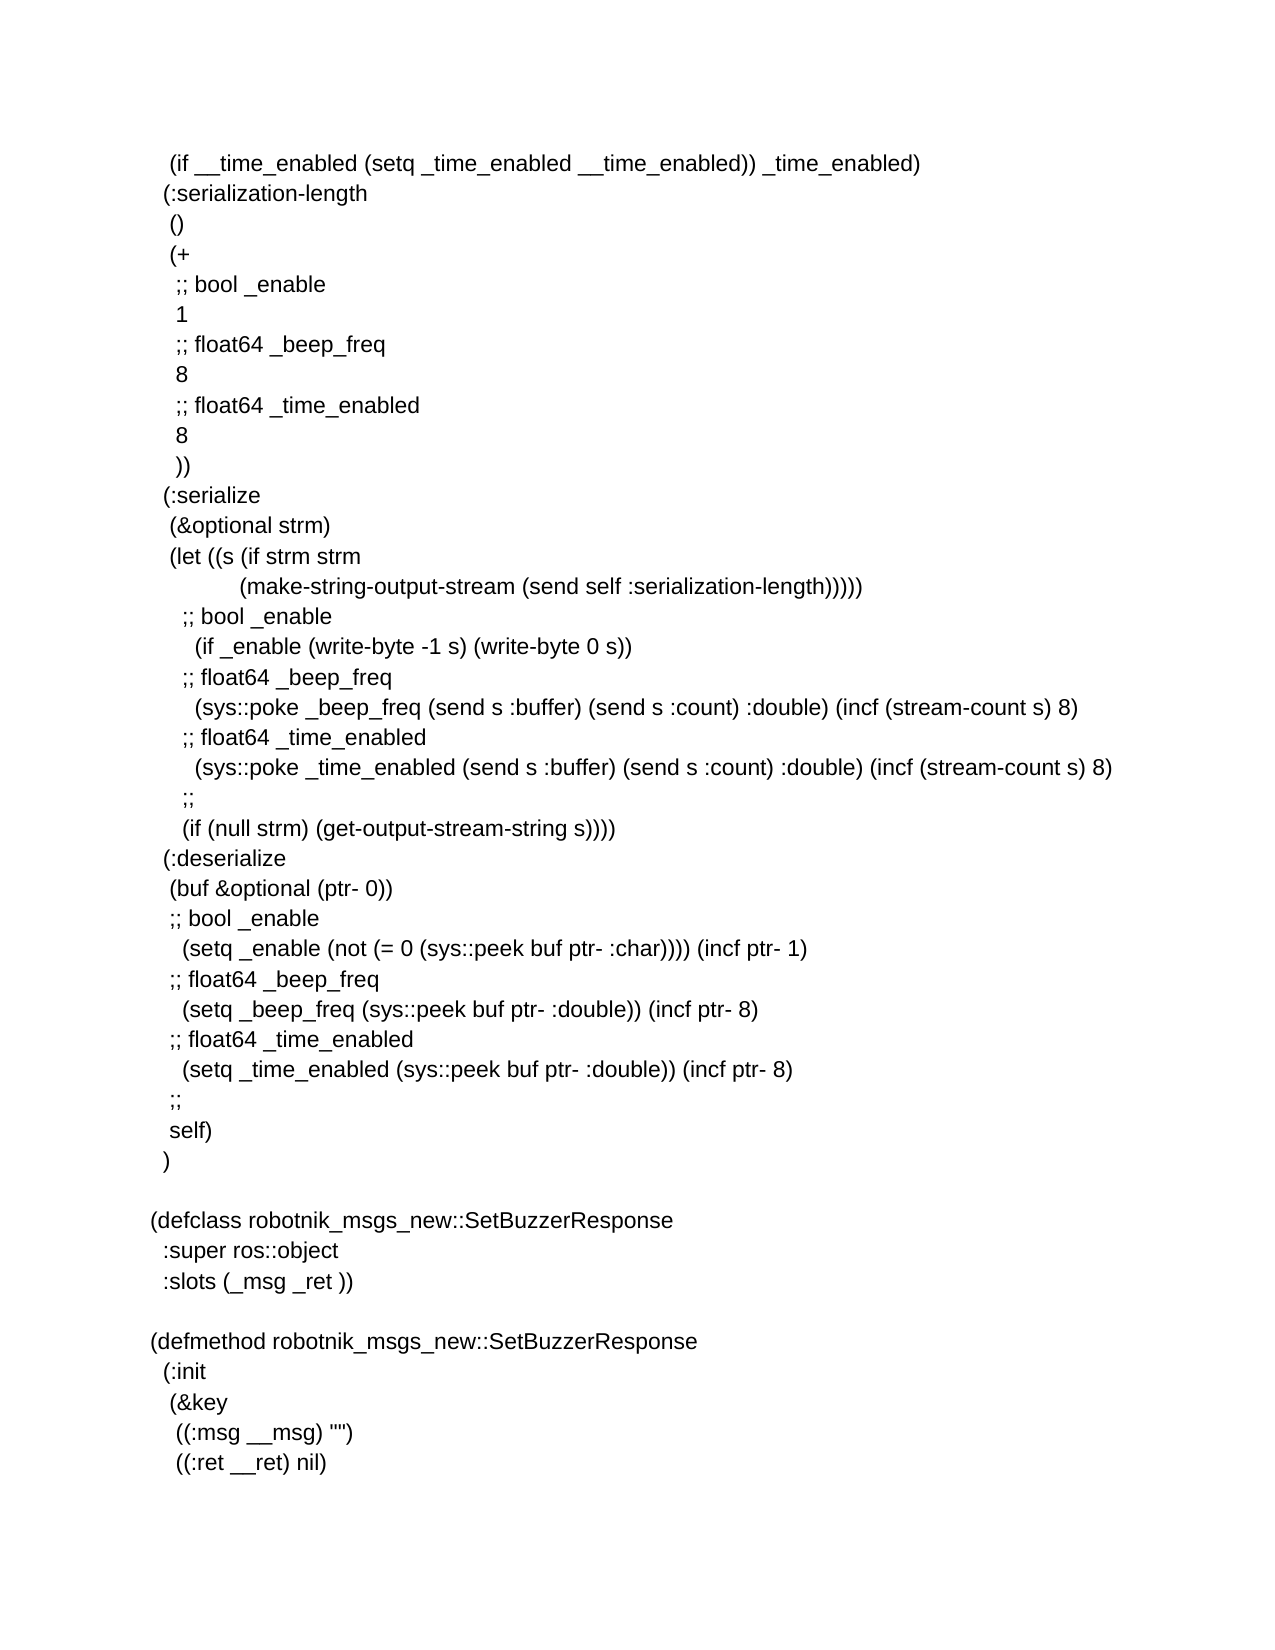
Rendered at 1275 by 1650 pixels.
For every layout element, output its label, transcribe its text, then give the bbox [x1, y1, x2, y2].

text (if __time_enabled (setq _time_enabled __time_enabled)) _time_enabled) [150, 150, 1125, 176]
text ;; bool _enable [150, 603, 1125, 629]
text ;; bool _enable [150, 271, 1125, 297]
text ;; [150, 784, 1125, 811]
text ((:msg __msg) "") [150, 1419, 1125, 1445]
text :super ros::object [150, 1237, 1125, 1264]
text ;; float64 _beep_freq [150, 966, 1125, 992]
text (&key [150, 1388, 1125, 1415]
text :slots (_msg _ret )) [150, 1268, 1125, 1294]
text (setq _time_enabled (sys::peek buf ptr- :double)) (incf ptr- 8) [150, 1056, 1125, 1083]
text (setq _beep_freq (sys::peek buf ptr- :double)) (incf ptr- 8) [150, 996, 1125, 1022]
text ;; float64 _beep_freq [150, 663, 1125, 690]
text self) [150, 1117, 1125, 1143]
text (defclass robotnik_msgs_new::SetBuzzerResponse [150, 1207, 1125, 1234]
text )) [150, 452, 1125, 478]
text (buf &optional (ptr- 0)) [150, 875, 1125, 901]
text (&optional strm) [150, 512, 1125, 539]
text (:serialization-length [150, 180, 1125, 207]
text ;; float64 _time_enabled [150, 392, 1125, 418]
text ((:ret __ret) nil) [150, 1449, 1125, 1475]
text 8 [150, 361, 1125, 388]
text (if _enable (write-byte -1 s) (write-byte 0 s)) [150, 633, 1125, 660]
text (sys::poke _beep_freq (send s :buffer) (send s :count) :double) (incf (stream-count s) 8) [150, 694, 1125, 720]
text (+ [150, 241, 1125, 267]
text (if (null strm) (get-output-stream-string s)))) [150, 814, 1125, 841]
text () [150, 210, 1125, 237]
text 8 [150, 422, 1125, 448]
text (:serialize [150, 482, 1125, 509]
text (sys::poke _time_enabled (send s :buffer) (send s :count) :double) (incf (stream-count s) 8) [150, 754, 1125, 781]
text (setq _enable (not (= 0 (sys::peek buf ptr- :char)))) (incf ptr- 1) [150, 935, 1125, 962]
text (:init [150, 1358, 1125, 1385]
text ) [150, 1147, 1125, 1173]
text ;; float64 _time_enabled [150, 1026, 1125, 1052]
text (defmethod robotnik_msgs_new::SetBuzzerResponse [150, 1328, 1125, 1354]
text ;; float64 _time_enabled [150, 724, 1125, 750]
text (make-string-output-stream (send self :serialization-length))))) [150, 573, 1125, 599]
text ;; bool _enable [150, 905, 1125, 932]
text (let ((s (if strm strm [150, 543, 1125, 569]
text ;; [150, 1086, 1125, 1113]
text ;; float64 _beep_freq [150, 331, 1125, 358]
text (:deserialize [150, 845, 1125, 871]
text 1 [150, 301, 1125, 327]
